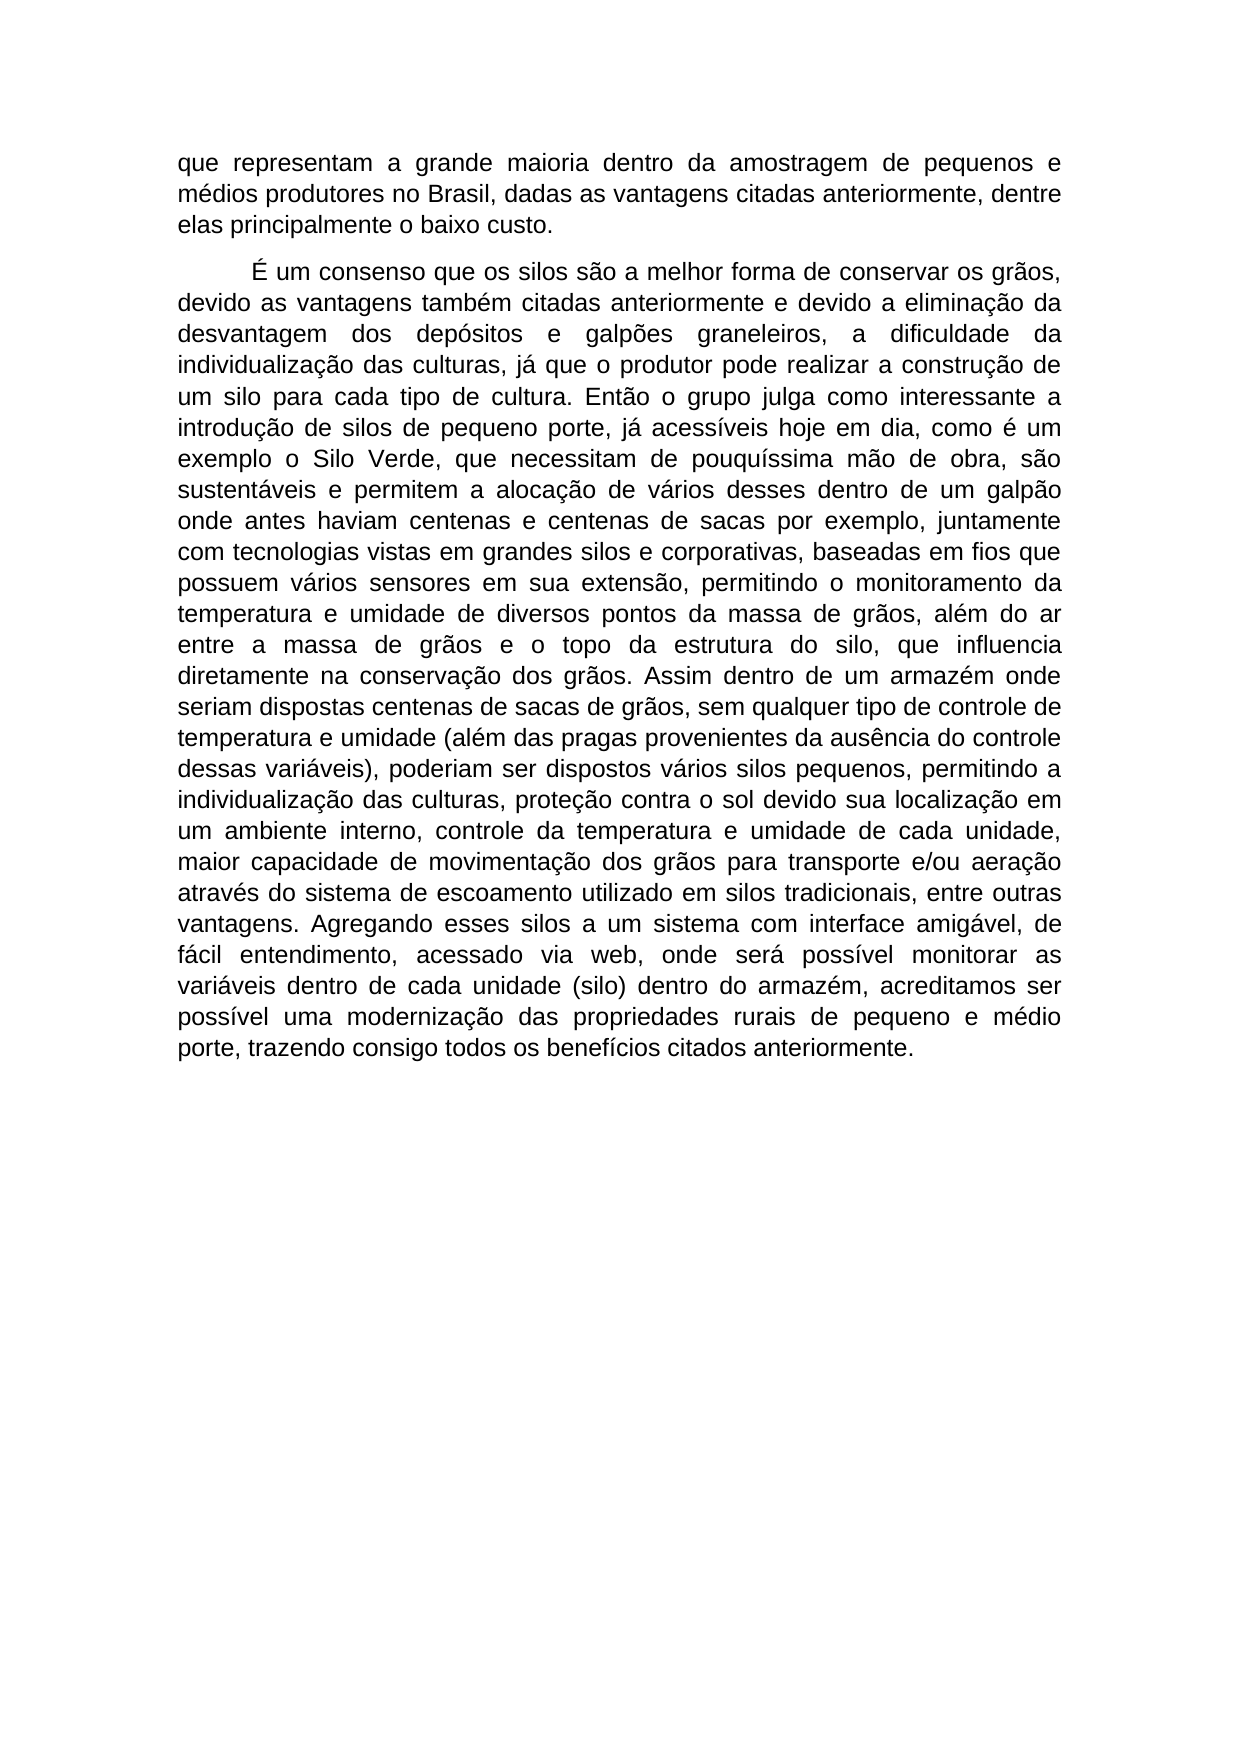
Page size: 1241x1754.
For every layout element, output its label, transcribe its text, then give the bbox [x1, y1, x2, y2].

text É um consenso que os silos são a melhor forma de conservar os grãos, devido as vantagens também citadas anteriormente e devido a eliminação da desvantagem dos depósitos e galpões graneleiros, a dificuldade da individualização das culturas, já que o produtor pode realizar a construção de um silo para cada tipo de cultura. Então o grupo julga como interessante a introdução de silos de pequeno porte, já acessíveis hoje em dia, como é um exemplo o Silo Verde, que necessitam de pouquíssima mão de obra, são sustentáveis e permitem a alocação de vários desses dentro de um galpão onde antes haviam centenas e centenas de sacas por exemplo, juntamente com tecnologias vistas em grandes silos e corporativas, baseadas em fios que possuem vários sensores em sua extensão, permitindo o monitoramento da temperatura e umidade de diversos pontos da massa de grãos, além do ar entre a massa de grãos e o topo da estrutura do silo, que influencia diretamente na conservação dos grãos. Assim dentro de um armazém onde seriam dispostas centenas de sacas de grãos, sem qualquer tipo de controle de temperatura e umidade (além das pragas provenientes da ausência do controle dessas variáveis), poderiam ser dispostos vários silos pequenos, permitindo a individualização das culturas, proteção contra o sol devido sua localização em um ambiente interno, controle da temperatura e umidade de cada unidade, maior capacidade de movimentação dos grãos para transporte e/ou aeração através do sistema de escoamento utilizado em silos tradicionais, entre outras vantagens. Agregando esses silos a um sistema com interface amigável, de fácil entendimento, acessado via web, onde será possível monitorar as variáveis dentro de cada unidade (silo) dentro do armazém, acreditamos ser possível uma modernização das propriedades rurais de pequeno e médio porte, trazendo consigo todos os benefícios citados anteriormente. [177, 257, 1063, 1062]
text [177, 148, 1063, 238]
